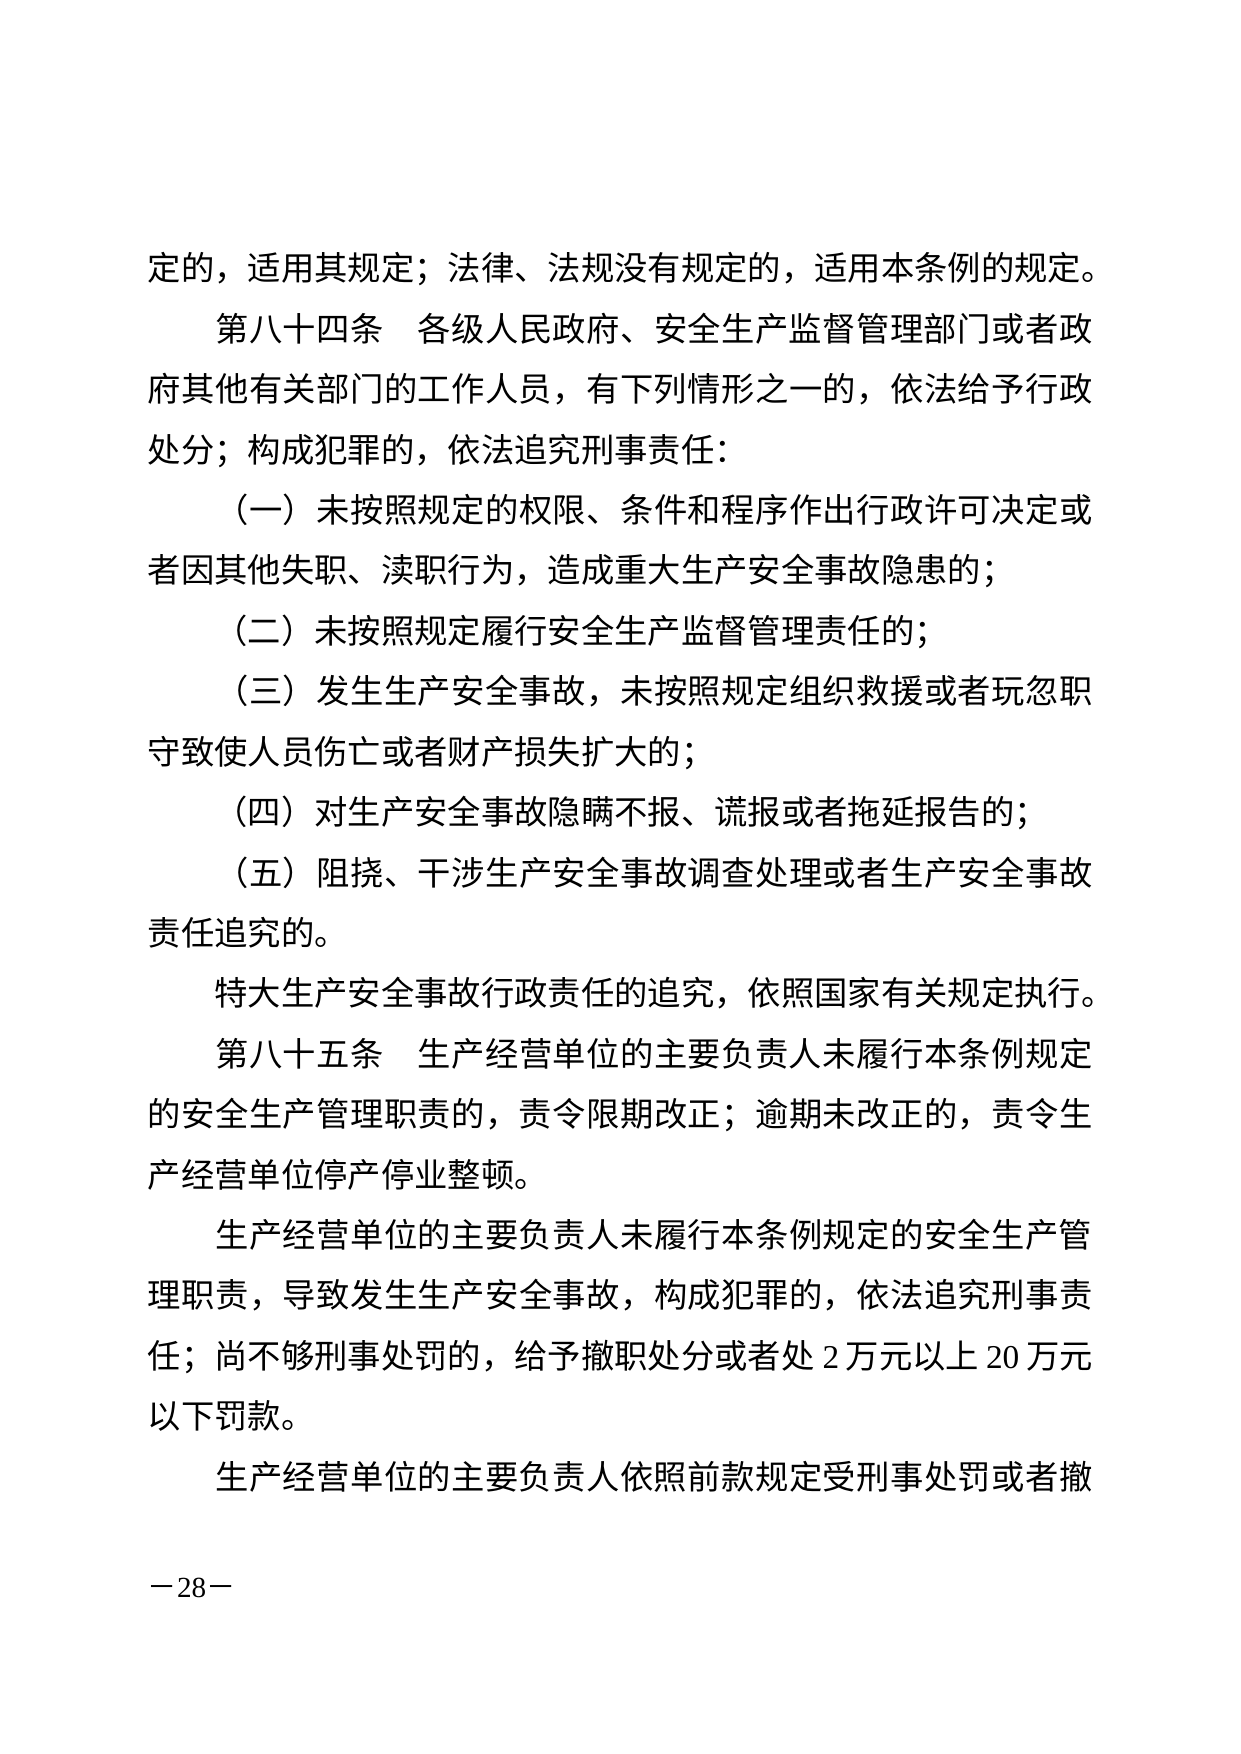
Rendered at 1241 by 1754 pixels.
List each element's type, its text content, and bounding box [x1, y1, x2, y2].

text （三）发生生产安全事故，未按照规定组织救援或者玩忽职守致使人员伤亡或者财产损失扩大的； [148, 655, 1092, 776]
text 第八十四条 各级人民政府、安全生产监督管理部门或者政府其他有关部门的工作人员，有下列情形之一的，依法给予行政处分；构成犯罪的，依法追究刑事责任： [148, 293, 1092, 474]
text 第八十五条 生产经营单位的主要负责人未履行本条例规定的安全生产管理职责的，责令限期改正；逾期未改正的，责令生产经营单位停产停业整顿。 [148, 1018, 1092, 1199]
text 特大生产安全事故行政责任的追究，依照国家有关规定执行。 [148, 957, 1092, 1018]
text （四）对生产安全事故隐瞒不报、谎报或者拖延报告的； [148, 776, 1092, 837]
text （二）未按照规定履行安全生产监督管理责任的； [148, 595, 1092, 655]
text 生产经营单位的主要负责人未履行本条例规定的安全生产管理职责，导致发生生产安全事故，构成犯罪的，依法追究刑事责任；尚不够刑事处罚的，给予撤职处分或者处2万元以上20万元以下罚款。 [148, 1199, 1092, 1441]
text （一）未按照规定的权限、条件和程序作出行政许可决定或者因其他失职、渎职行为，造成重大生产安全事故隐患的； [148, 474, 1092, 595]
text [148, 1441, 1092, 1501]
text （五）阻挠、干涉生产安全事故调查处理或者生产安全事故责任追究的。 [148, 837, 1092, 957]
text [148, 232, 1092, 293]
